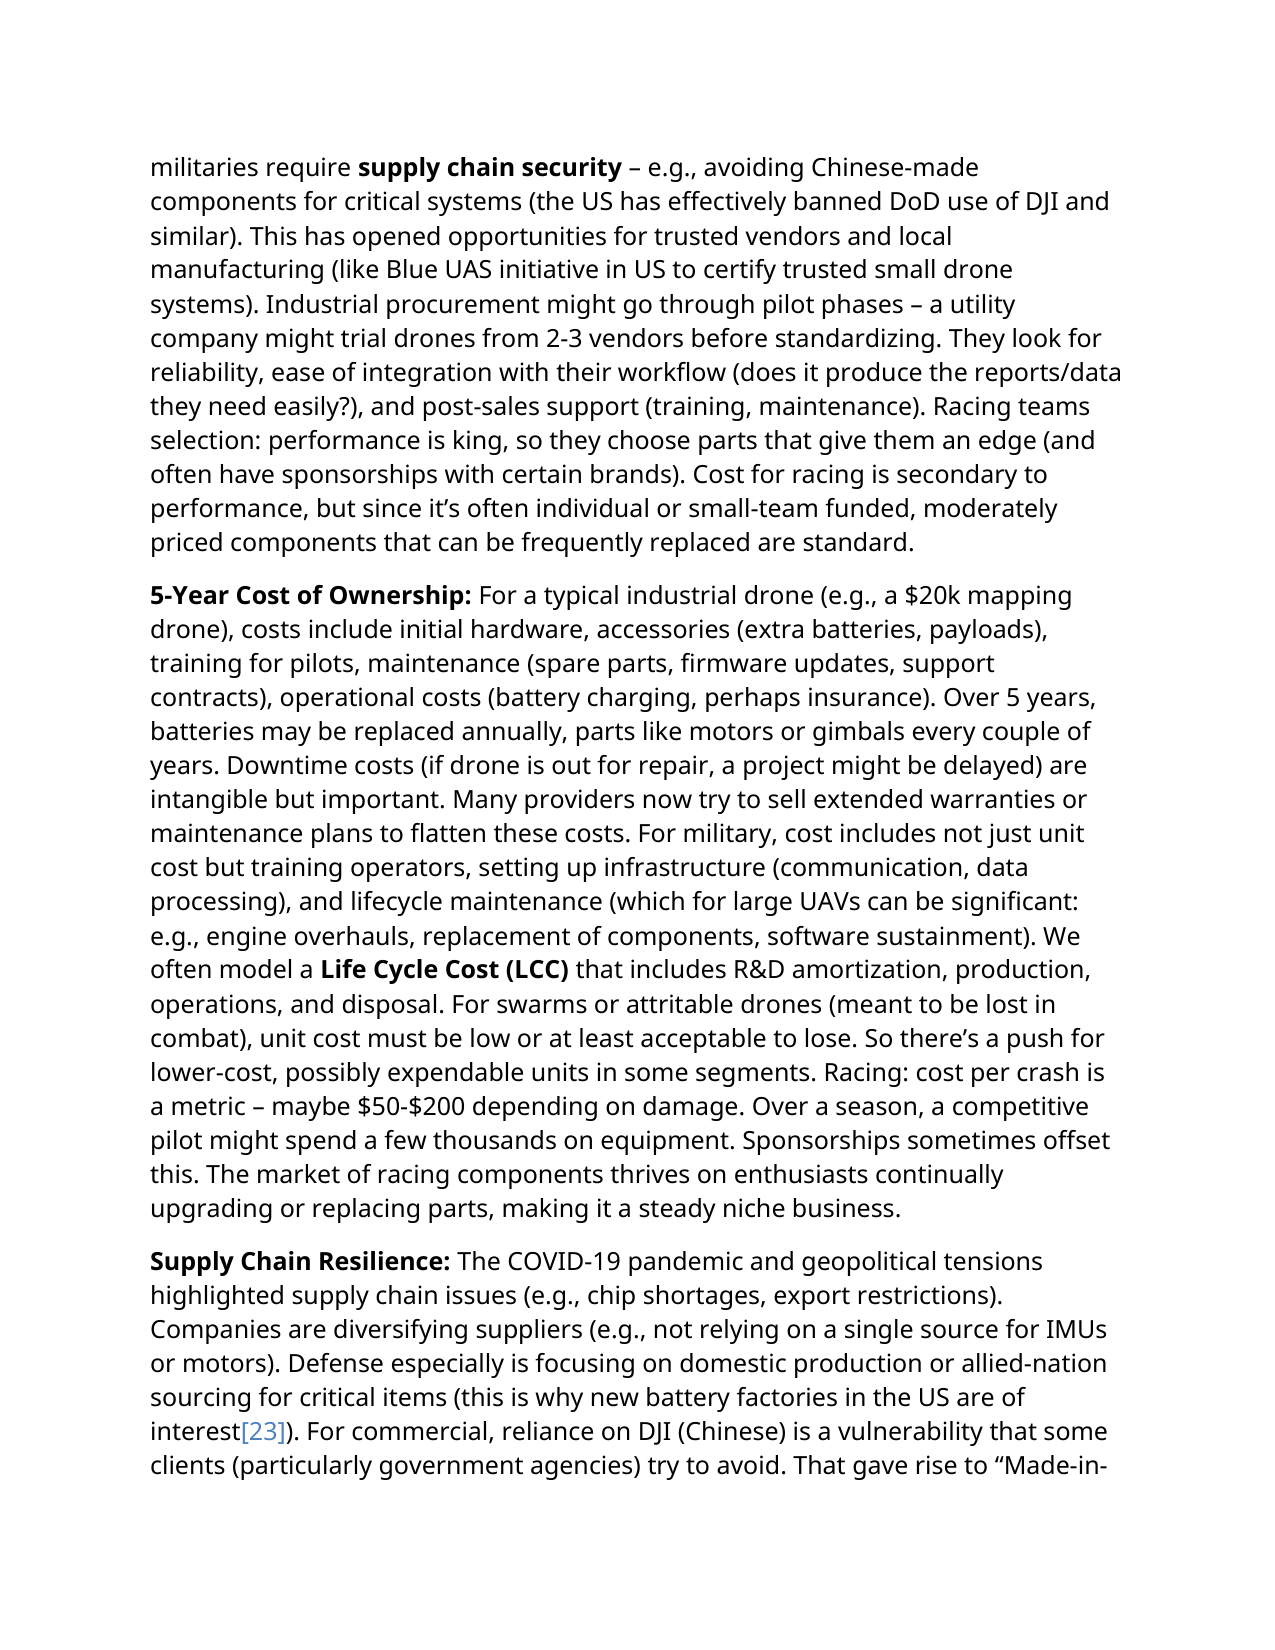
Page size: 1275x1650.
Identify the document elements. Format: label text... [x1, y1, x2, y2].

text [150, 150, 1125, 559]
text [150, 1243, 1125, 1482]
text 5-Year Cost of Ownership: For a typical industrial drone (e.g., a $20k mapping drone), costs include initial hardware, accessories (extra batteries, payloads), training for pilots, maintenance (spare parts, firmware updates, support contracts), operational costs (battery charging, perhaps insurance). Over 5 years, batteries may be replaced annually, parts like motors or gimbals every couple of years. Downtime costs (if drone is out for repair, a project might be delayed) are intangible but important. Many providers now try to sell extended warranties or maintenance plans to flatten these costs. For military, cost includes not just unit cost but training operators, setting up infrastructure (communication, data processing), and lifecycle maintenance (which for large UAVs can be significant: e.g., engine overhauls, replacement of components, software sustainment). We often model a Life Cycle Cost (LCC) that includes R&D amortization, production, operations, and disposal. For swarms or attritable drones (meant to be lost in combat), unit cost must be low or at least acceptable to lose. So there’s a push for lower-cost, possibly expendable units in some segments. Racing: cost per crash is a metric – maybe $50-$200 depending on damage. Over a season, a competitive pilot might spend a few thousands on equipment. Sponsorships sometimes offset this. The market of racing components thrives on enthusiasts continually upgrading or replacing parts, making it a steady niche business. [150, 577, 1125, 1225]
